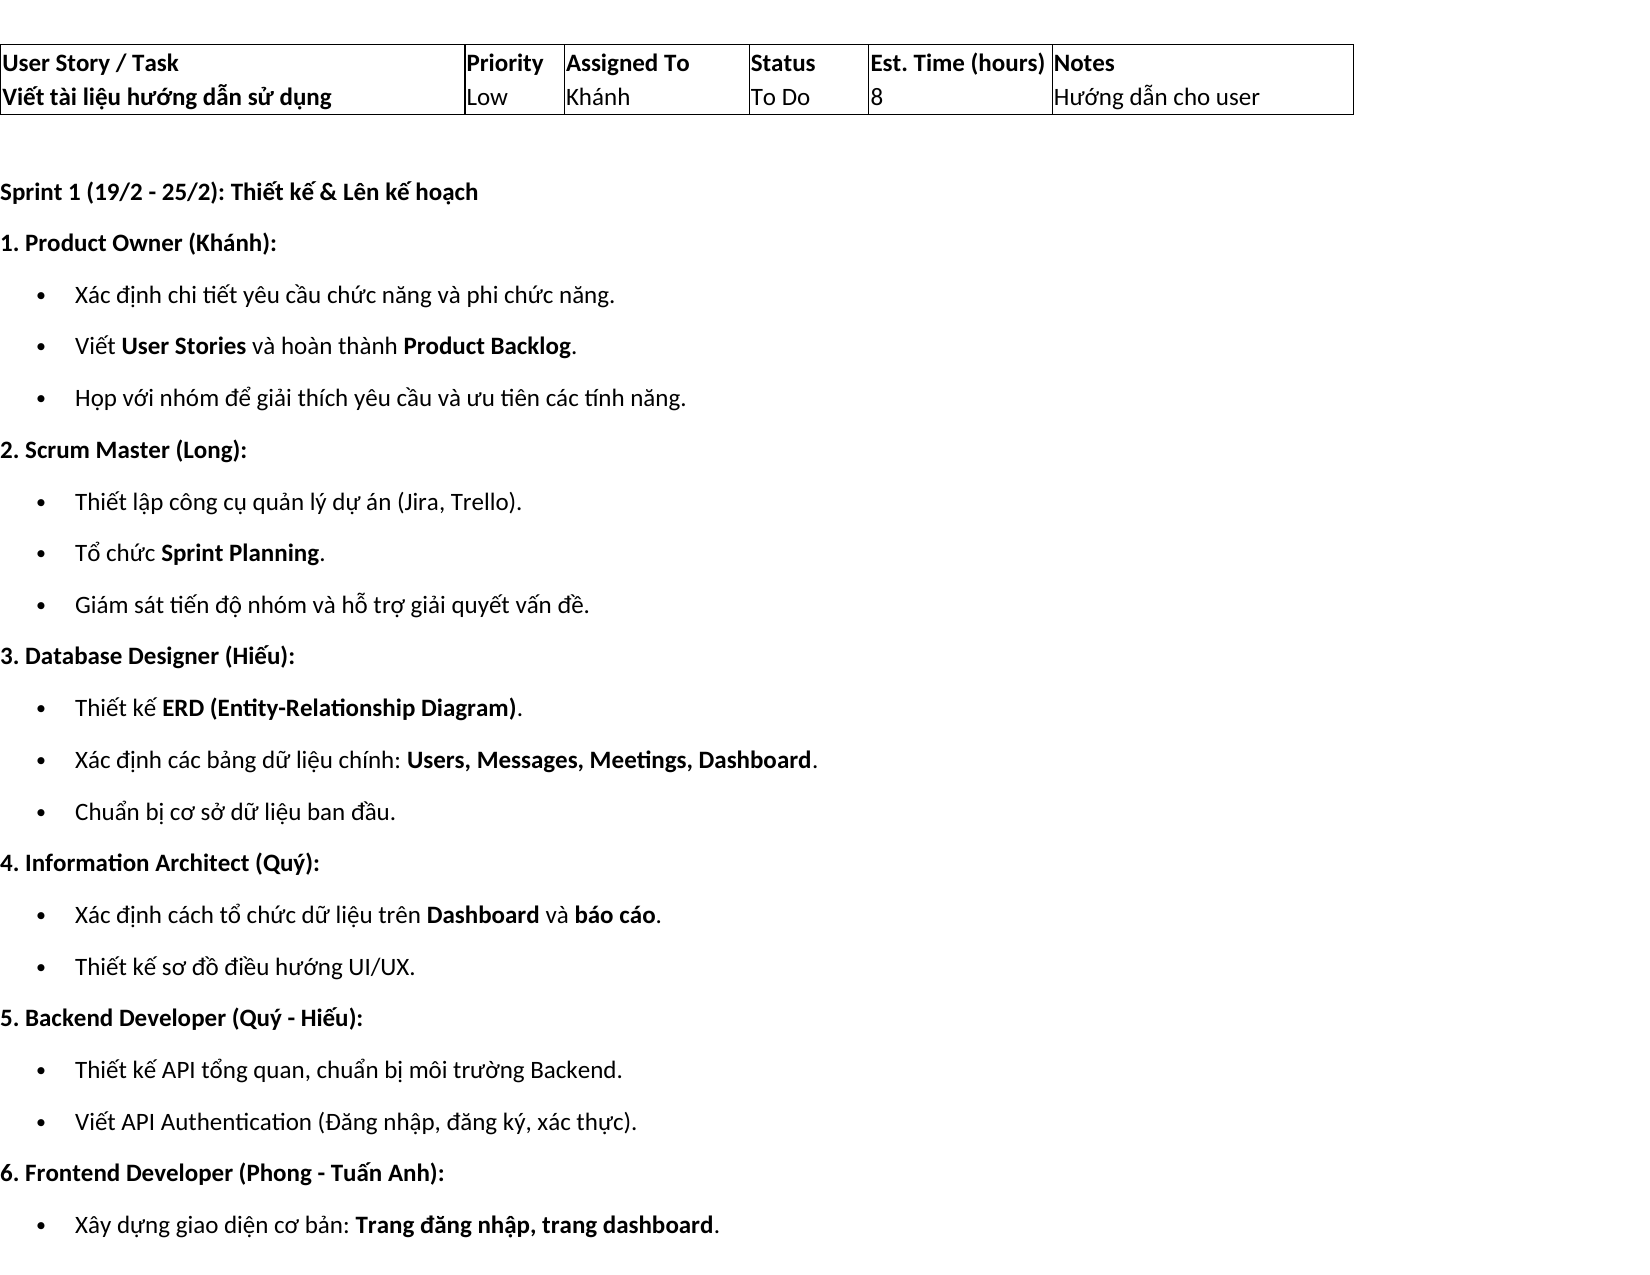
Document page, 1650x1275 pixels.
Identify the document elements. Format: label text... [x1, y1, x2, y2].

table_header Est. Time (hours) [869, 45, 1052, 79]
list Xây dựng giao diện cơ bản: Trang đăng nhập, trang dashboard. [37, 1209, 1650, 1239]
table_cell Khánh [565, 79, 749, 114]
list Xác định các bảng dữ liệu chính: Users, Messages, Meetings, Dashboard. [37, 744, 1650, 774]
table_cell Low [466, 79, 564, 114]
list Thiết kế sơ đồ điều hướng UI/UX. [37, 951, 1650, 981]
table_header Assigned To [565, 45, 749, 79]
list Viết API Authentication (Đăng nhập, đăng ký, xác thực). [37, 1106, 1650, 1136]
list Họp với nhóm để giải thích yêu cầu và ưu tiên các tính năng. [37, 382, 1650, 413]
list Thiết lập công cụ quản lý dự án (Jira, Trello). [37, 486, 1650, 516]
list Tổ chức Sprint Planning. [37, 537, 1650, 568]
list Viết User Stories và hoàn thành Product Backlog. [37, 331, 1650, 361]
table_header Notes [1053, 45, 1353, 79]
text 6. Frontend Developer (Phong - Tuấn Anh): [0, 1157, 1650, 1188]
table_cell Hướng dẫn cho user [1053, 79, 1353, 114]
list Thiết kế ERD (Entity-Relationship Diagram). [37, 692, 1650, 723]
list Giám sát tiến độ nhóm và hỗ trợ giải quyết vấn đề. [37, 589, 1650, 619]
text Sprint 1 (19/2 - 25/2): Thiết kế & Lên kế hoạch [0, 176, 1650, 206]
list Chuẩn bị cơ sở dữ liệu ban đầu. [37, 796, 1650, 826]
text 3. Database Designer (Hiếu): [0, 641, 1650, 671]
text 5. Backend Developer (Quý - Hiếu): [0, 1002, 1650, 1033]
table_header Status [750, 45, 868, 79]
table_cell 8 [869, 79, 1052, 114]
text 2. Scrum Master (Long): [0, 434, 1650, 464]
list Xác định cách tổ chức dữ liệu trên Dashboard và báo cáo. [37, 899, 1650, 929]
text 1. Product Owner (Khánh): [0, 227, 1650, 258]
table_cell Viết tài liệu hướng dẫn sử dụng [1, 79, 464, 114]
list Thiết kế API tổng quan, chuẩn bị môi trường Backend. [37, 1054, 1650, 1084]
table_header User Story / Task [1, 45, 464, 79]
table_header Priority [466, 45, 564, 79]
text 4. Information Architect (Quý): [0, 847, 1650, 878]
list Xác định chi tiết yêu cầu chức năng và phi chức năng. [37, 279, 1650, 309]
table_cell To Do [750, 79, 868, 114]
